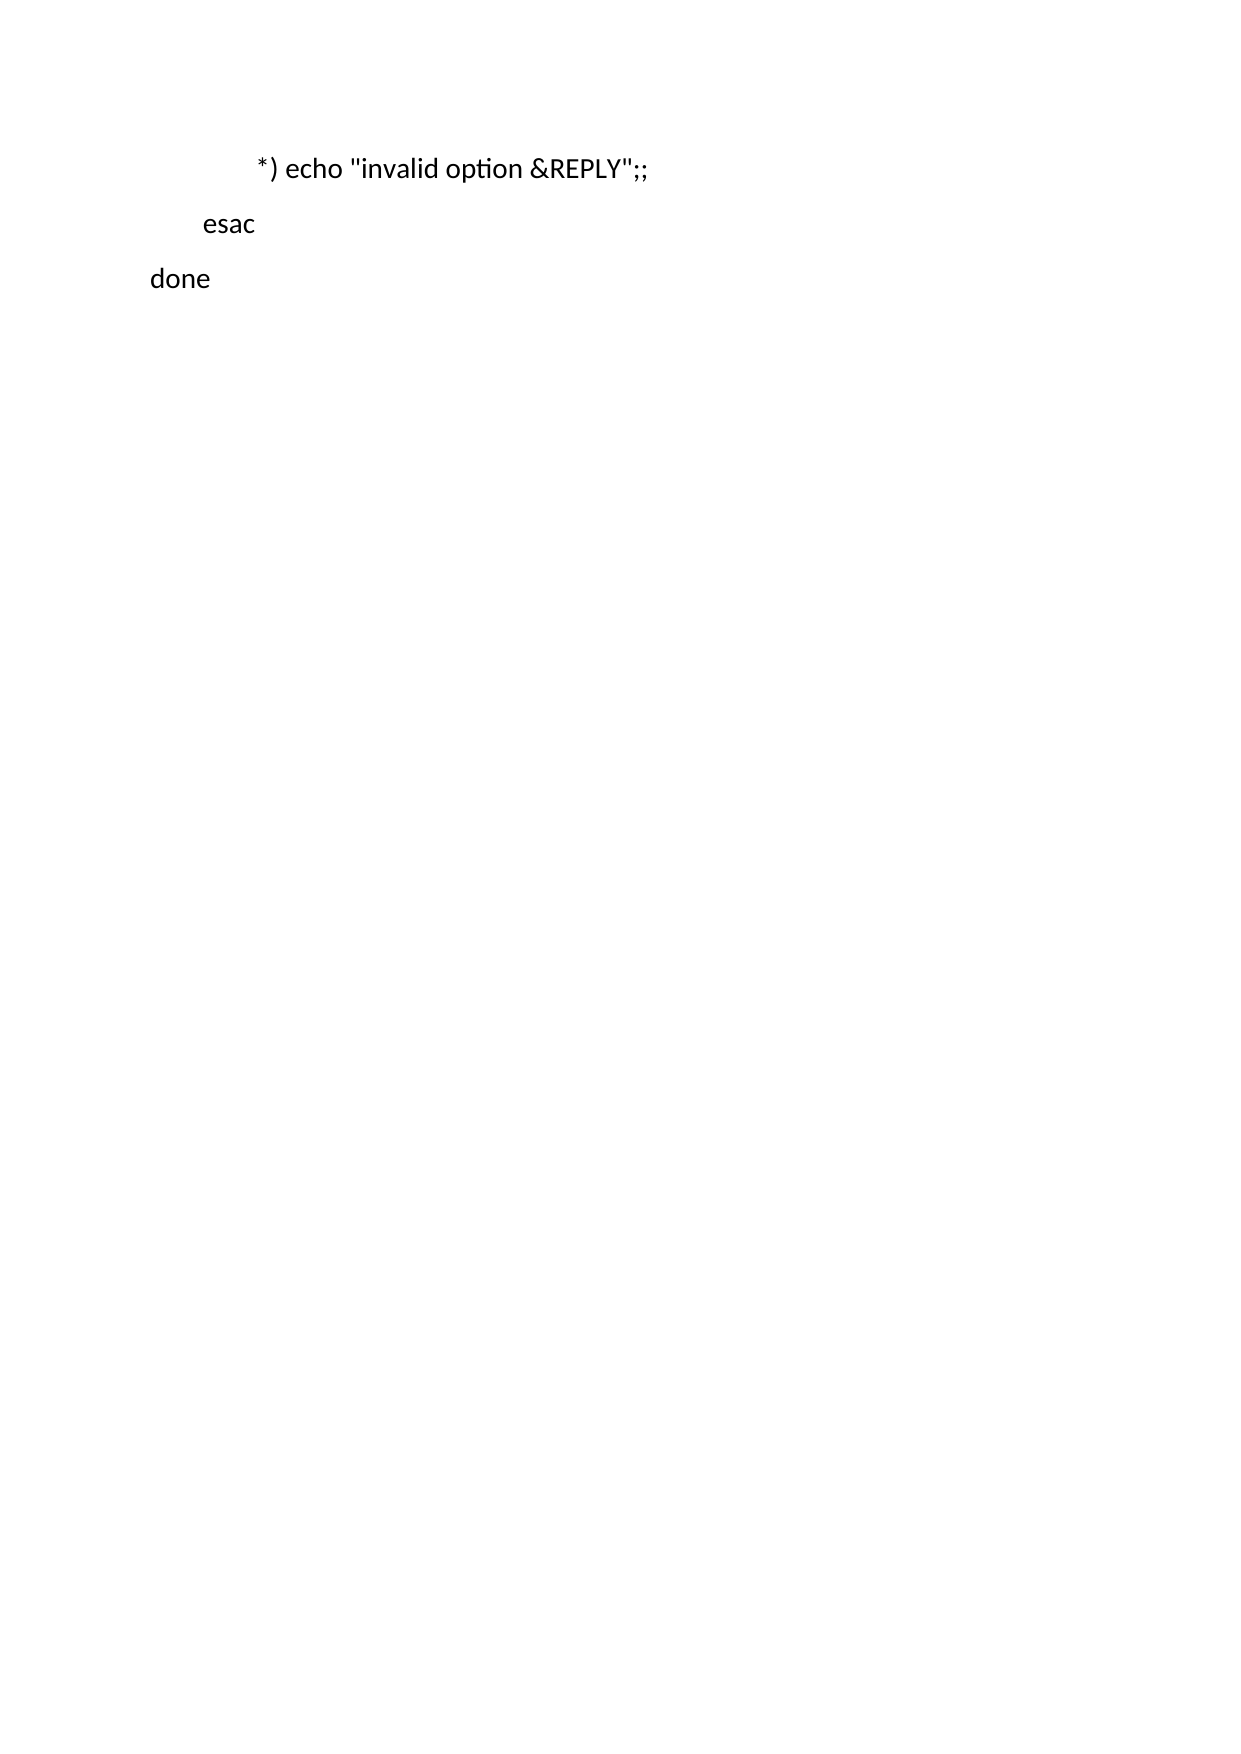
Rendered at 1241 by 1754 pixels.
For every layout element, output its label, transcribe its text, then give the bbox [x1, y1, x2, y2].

text done [150, 260, 1090, 296]
text esac [150, 205, 1090, 241]
text *) echo "invalid option &REPLY";; [150, 150, 1090, 186]
